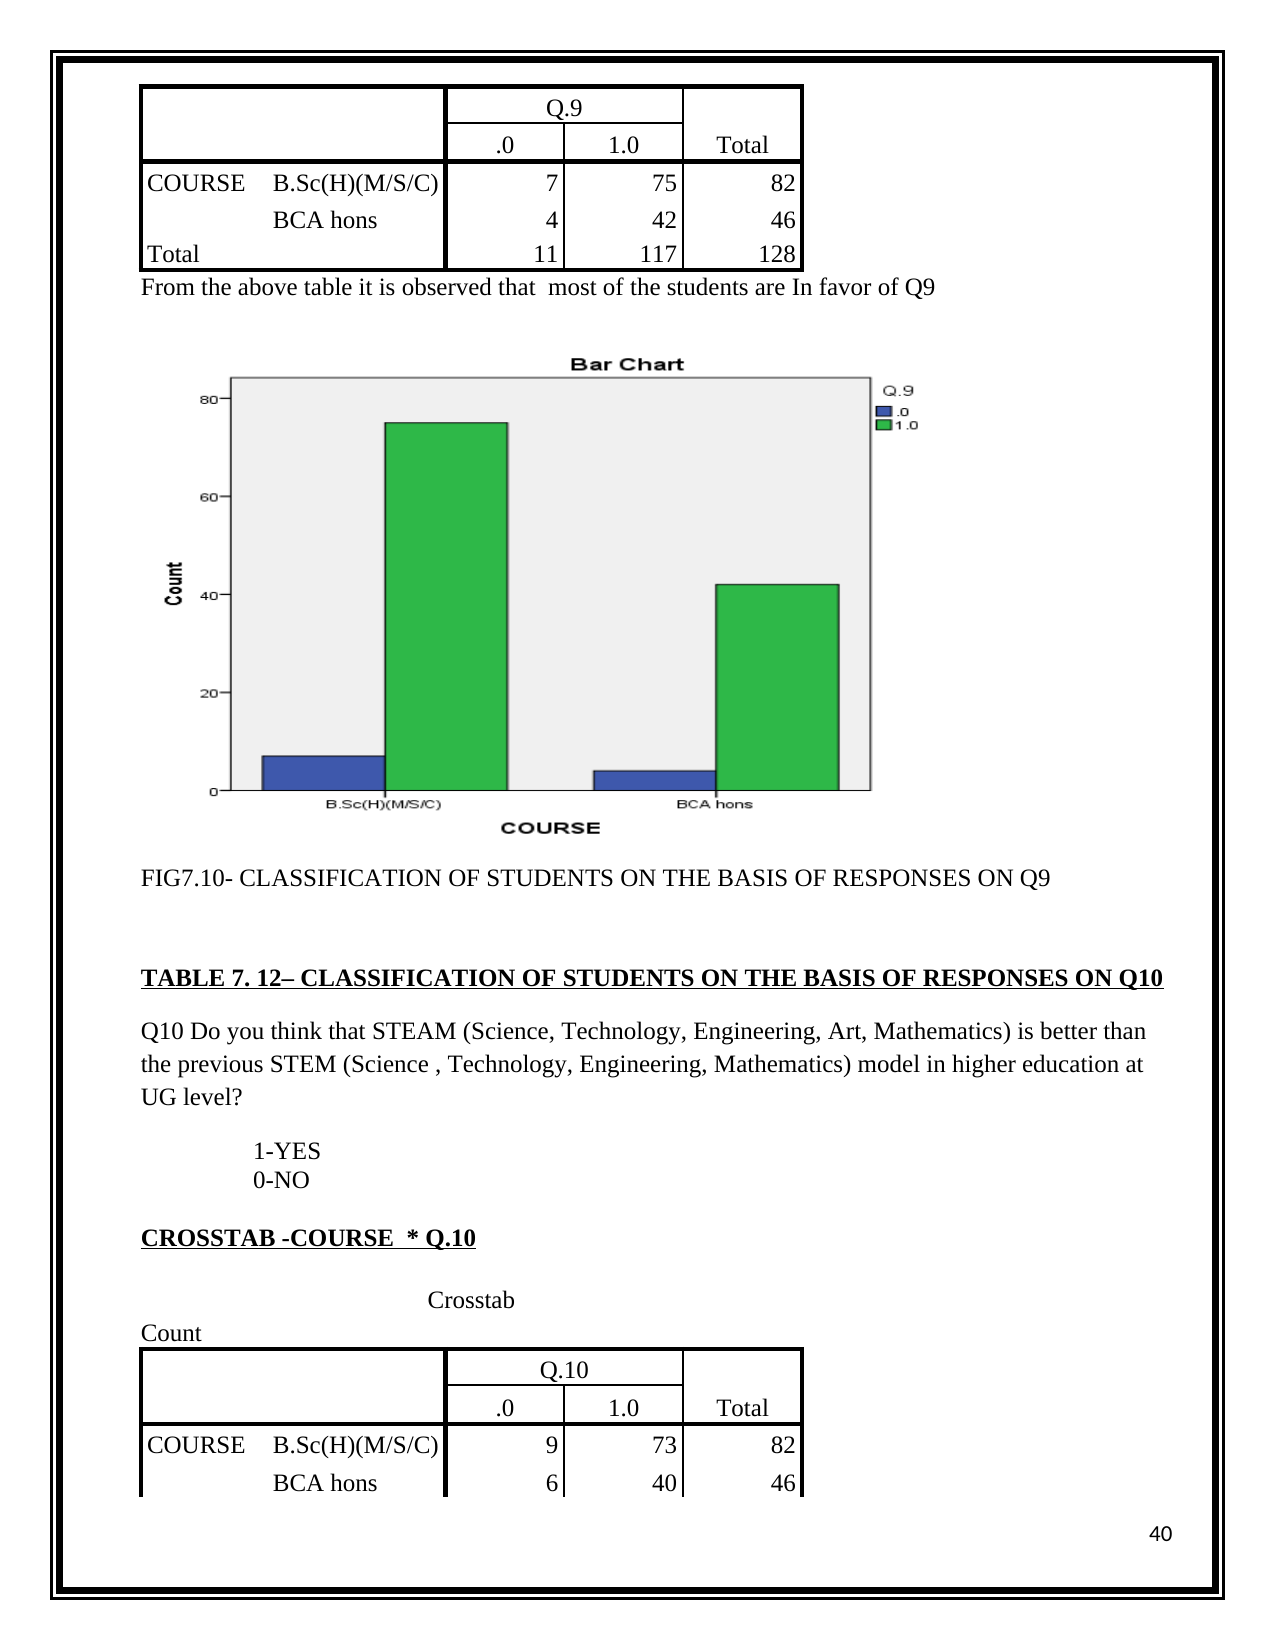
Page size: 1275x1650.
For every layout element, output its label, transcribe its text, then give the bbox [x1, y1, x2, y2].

table_cell 11 [448, 234, 563, 268]
table_cell B.Sc(H)(M/S/C) [266, 164, 443, 197]
table_cell 82 [684, 1426, 800, 1459]
table_cell 4 [448, 197, 563, 234]
table_cell 7 [448, 164, 563, 197]
list 0-NO [253, 1165, 1172, 1194]
table_cell 46 [684, 197, 800, 234]
table_cell COURSE [143, 164, 266, 234]
list 1-YES [253, 1136, 1172, 1165]
table_cell Total [684, 1351, 800, 1422]
picture [140, 342, 1116, 851]
table_cell .0 [448, 124, 563, 159]
table_cell 40 [565, 1459, 682, 1497]
table_cell .0 [448, 1386, 563, 1422]
table_cell Q.9 [448, 89, 682, 122]
table_cell 1.0 [565, 1386, 682, 1422]
table_cell 42 [565, 197, 682, 234]
table_cell [143, 1351, 443, 1422]
table_cell 75 [565, 164, 682, 197]
table_cell 6 [448, 1459, 563, 1497]
text Q10 Do you think that STEAM (Science, Technology, Engineering, Art, Mathematics) is better than the previous STEM (Science , Technology, Engineering, Mathematics) model in higher education at UG level? [141, 1016, 1172, 1111]
text From the above table it is observed that most of the students are In favor of Q9 [141, 272, 1172, 301]
table_cell Q.10 [448, 1351, 682, 1384]
table_cell Count [141, 1314, 802, 1347]
table_cell Total [684, 89, 800, 159]
text FIG7.10- CLASSIFICATION OF STUDENTS ON THE BASIS OF RESPONSES ON Q9 [141, 851, 1172, 892]
table_cell BCA hons [266, 197, 443, 234]
table_cell 128 [684, 234, 800, 268]
table_header Crosstab [141, 1280, 802, 1313]
table_cell 117 [565, 234, 682, 268]
table_cell Total [143, 234, 443, 268]
table_cell BCA hons [266, 1459, 443, 1497]
table_cell 82 [684, 164, 800, 197]
table_cell 46 [684, 1459, 800, 1497]
table_cell COURSE [143, 1426, 266, 1497]
table_cell 73 [565, 1426, 682, 1459]
table_cell 1.0 [565, 124, 682, 159]
text CROSSTAB -COURSE * Q.10 [141, 1223, 1172, 1251]
text TABLE 7. 12– CLASSIFICATION OF STUDENTS ON THE BASIS OF RESPONSES ON Q10 [141, 963, 1172, 991]
table_cell 9 [448, 1426, 563, 1459]
table_cell [143, 89, 443, 159]
table_cell B.Sc(H)(M/S/C) [266, 1426, 443, 1459]
